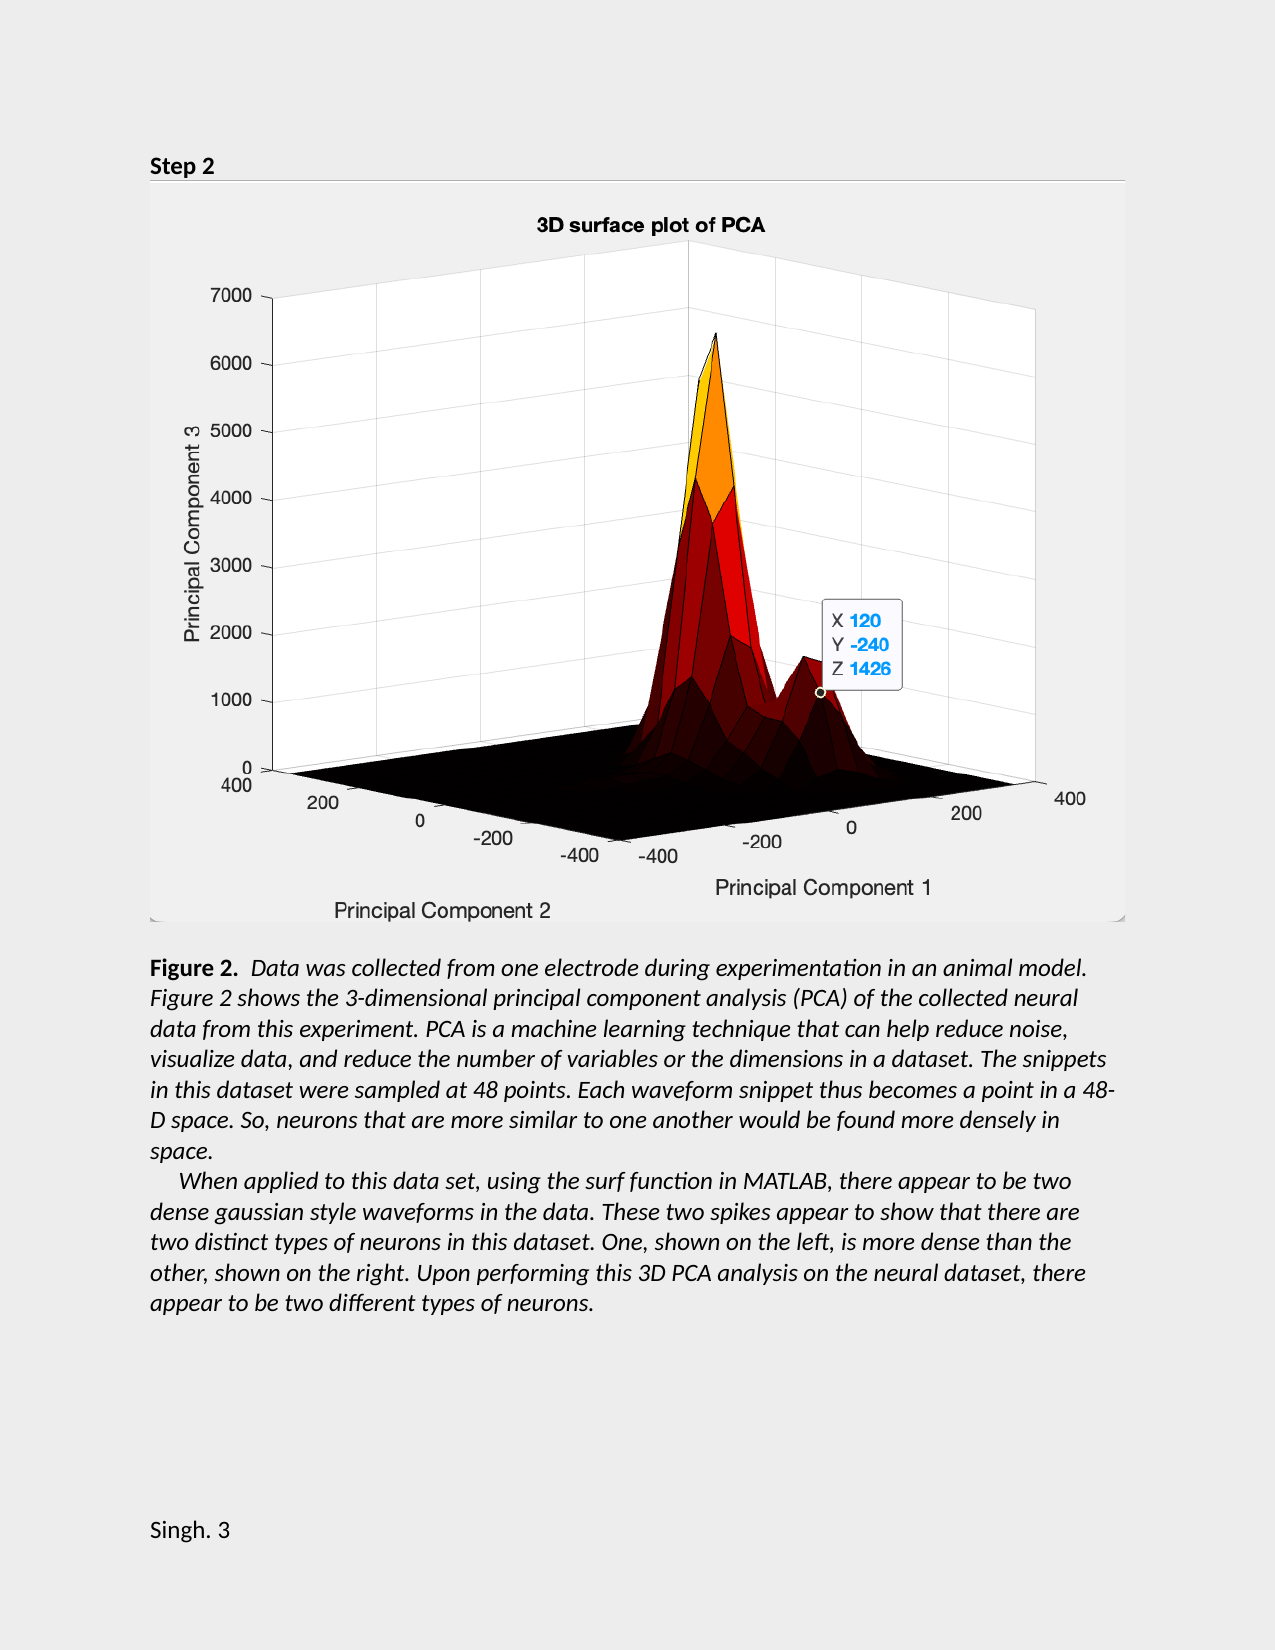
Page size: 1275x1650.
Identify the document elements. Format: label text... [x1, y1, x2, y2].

text Figure 2. Data was collected from one electrode during experimentation in an animal model. Figure 2 shows the 3-dimensional principal component analysis (PCA) of the collected neural data from this experiment. PCA is a machine learning technique that can help reduce noise, visualize data, and reduce the number of variables or the dimensions in a dataset. The snippets in this dataset were sampled at 48 points. Each waveform snippet thus becomes a point in a 48-D space. So, neurons that are more similar to one another would be found more densely in space. [150, 952, 1125, 1166]
text Step 2 [150, 150, 1125, 180]
picture [150, 180, 1125, 922]
text When applied to this data set, using the surf function in MATLAB, there appear to be two dense gaussian style waveforms in the data. These two spikes appear to show that there are two distinct types of neurons in this dataset. One, shown on the left, is more dense than the other, shown on the right. Upon performing this 3D PCA analysis on the neural dataset, there appear to be two different types of neurons. [150, 1166, 1125, 1318]
